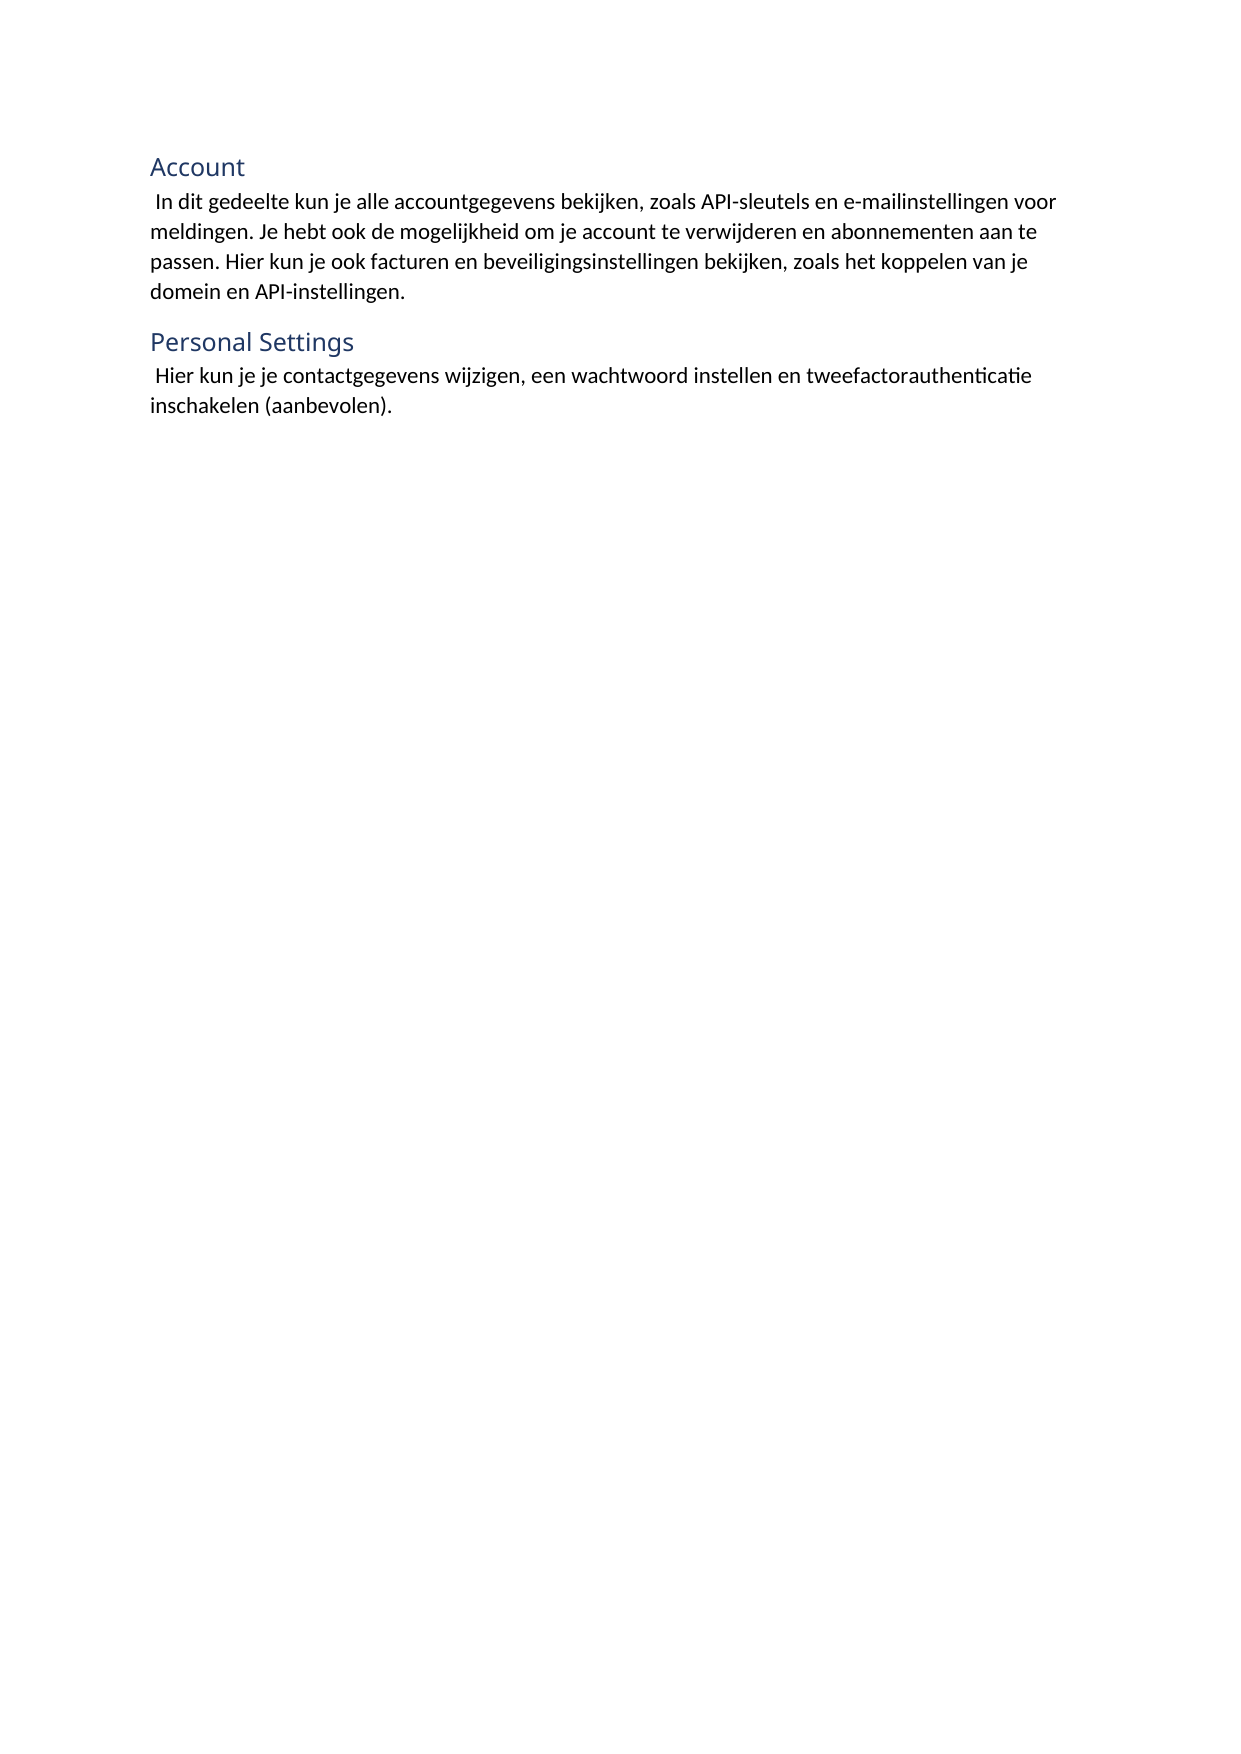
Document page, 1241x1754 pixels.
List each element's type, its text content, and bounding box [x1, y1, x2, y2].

subtitle Account [150, 150, 1090, 184]
text Hier kun je je contactgegevens wijzigen, een wachtwoord instellen en tweefactorauthenticatie inschakelen (aanbevolen). [150, 361, 1090, 419]
subtitle Personal Settings [150, 324, 1090, 358]
text In dit gedeelte kun je alle accountgegevens bekijken, zoals API-sleutels en e-mailinstellingen voor meldingen. Je hebt ook de mogelijkheid om je account te verwijderen en abonnementen aan te passen. Hier kun je ook facturen en beveiligingsinstellingen bekijken, zoals het koppelen van je domein en API-instellingen. [150, 187, 1090, 305]
